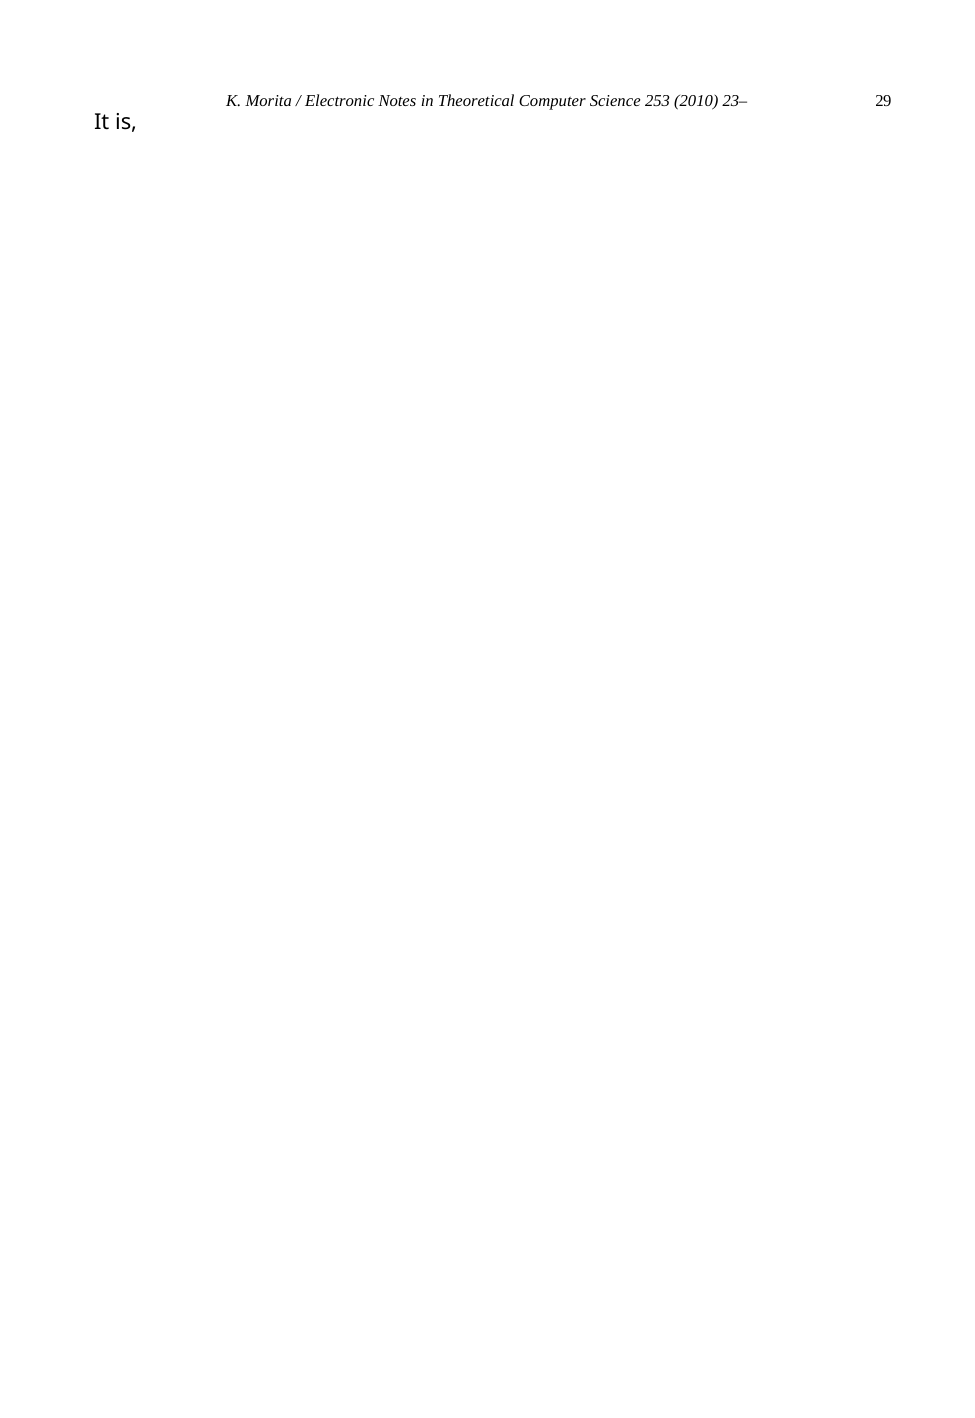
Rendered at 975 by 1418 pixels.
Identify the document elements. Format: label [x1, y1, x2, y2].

text [94, 108, 893, 135]
